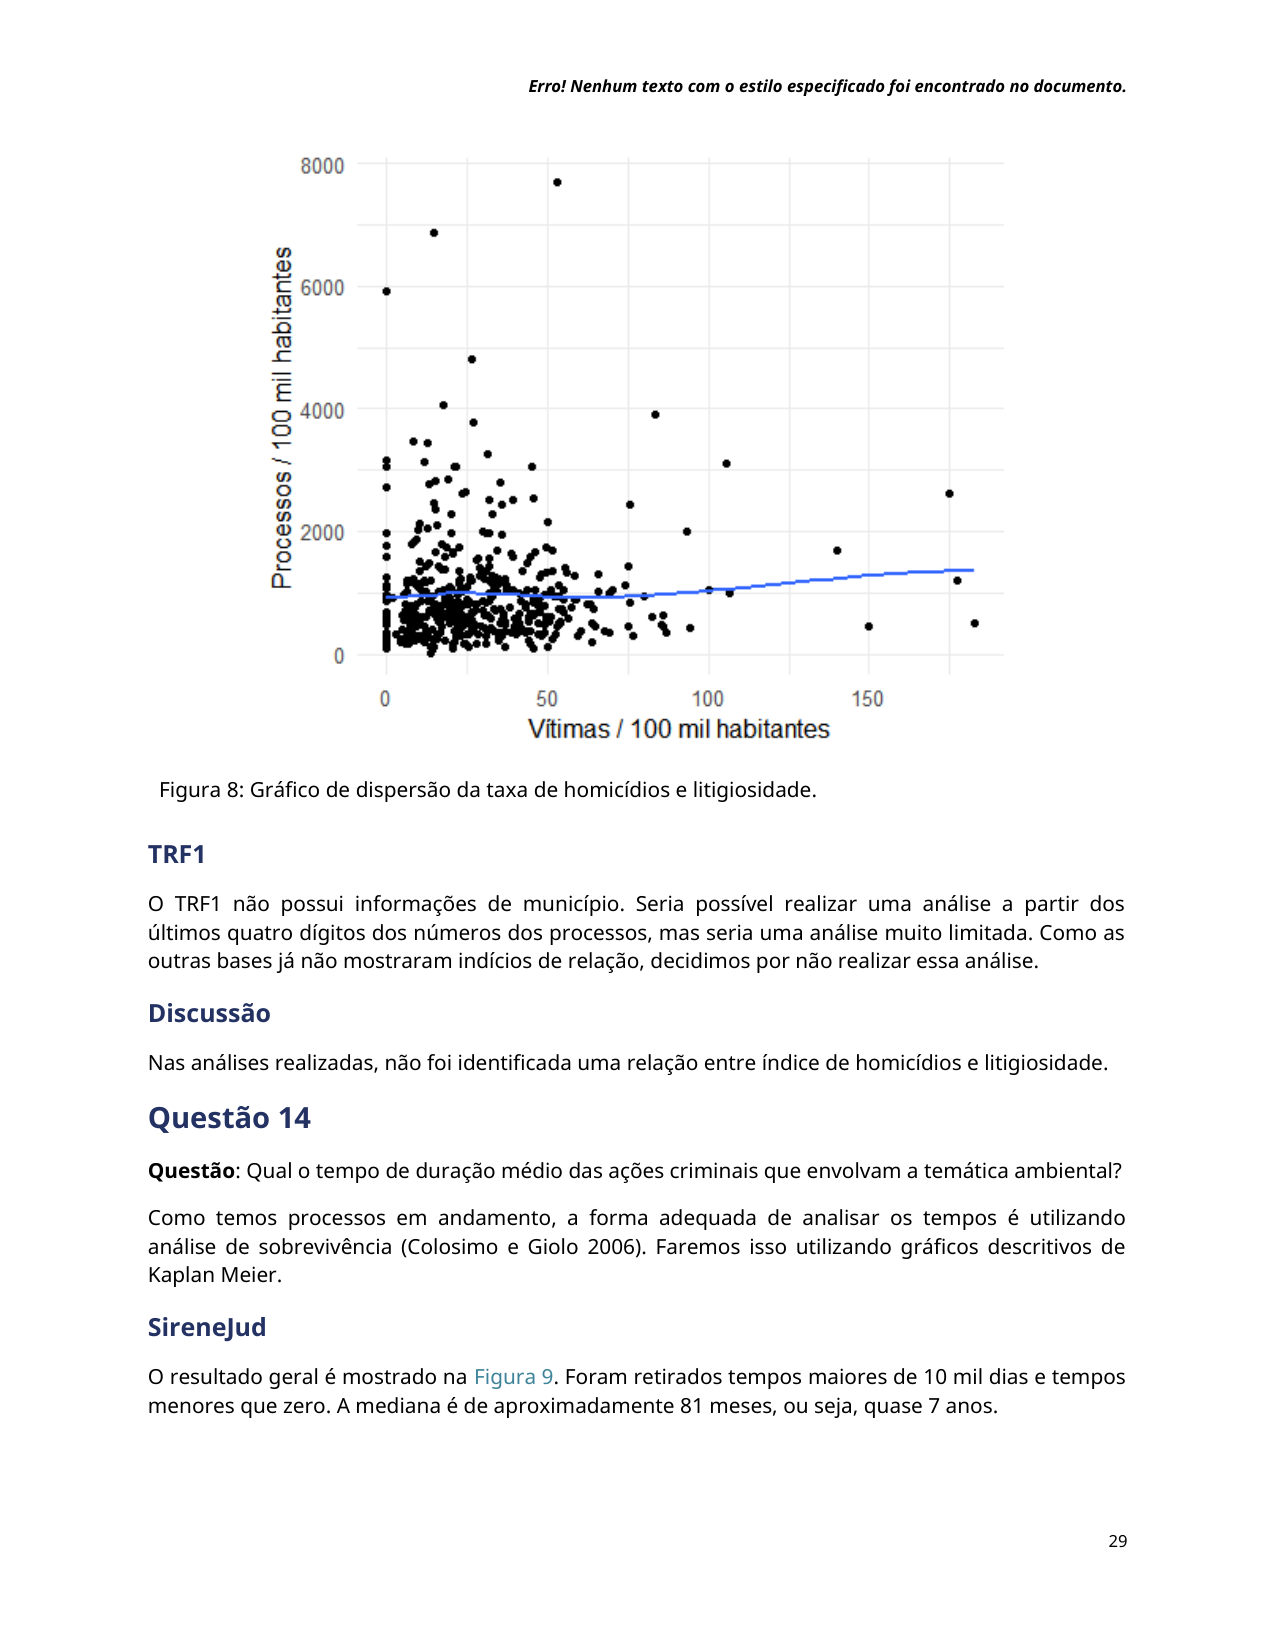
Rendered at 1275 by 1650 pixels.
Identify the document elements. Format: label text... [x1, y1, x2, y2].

text O TRF1 não possui informações de município. Seria possível realizar uma análise a partir dos últimos quatro dígitos dos números dos processos, mas seria uma análise muito limitada. Como as outras bases já não mostraram indícios de relação, decidimos por não realizar essa análise. [148, 889, 1127, 975]
text Questão: Qual o tempo de duração médio das ações criminais que envolvam a temática ambiental? [148, 1156, 1127, 1184]
table_header Figura 8: Gráfico de dispersão da taxa de homicídios e litigiosidade. [148, 148, 1127, 816]
picture [258, 147, 1017, 754]
subtitle SireneJud [148, 1309, 1127, 1343]
subtitle Discussão [148, 996, 1127, 1030]
text Como temos processos em andamento, a forma adequada de analisar os tempos é utilizando análise de sobrevivência (Colosimo e Giolo 2006). Faremos isso utilizando gráficos descritivos de Kaplan Meier. [148, 1203, 1127, 1289]
subtitle Questão 14 [148, 1098, 1127, 1137]
text Nas análises realizadas, não foi identificada uma relação entre índice de homicídios e litigiosidade. [148, 1048, 1127, 1077]
subtitle TRF1 [148, 837, 1127, 871]
